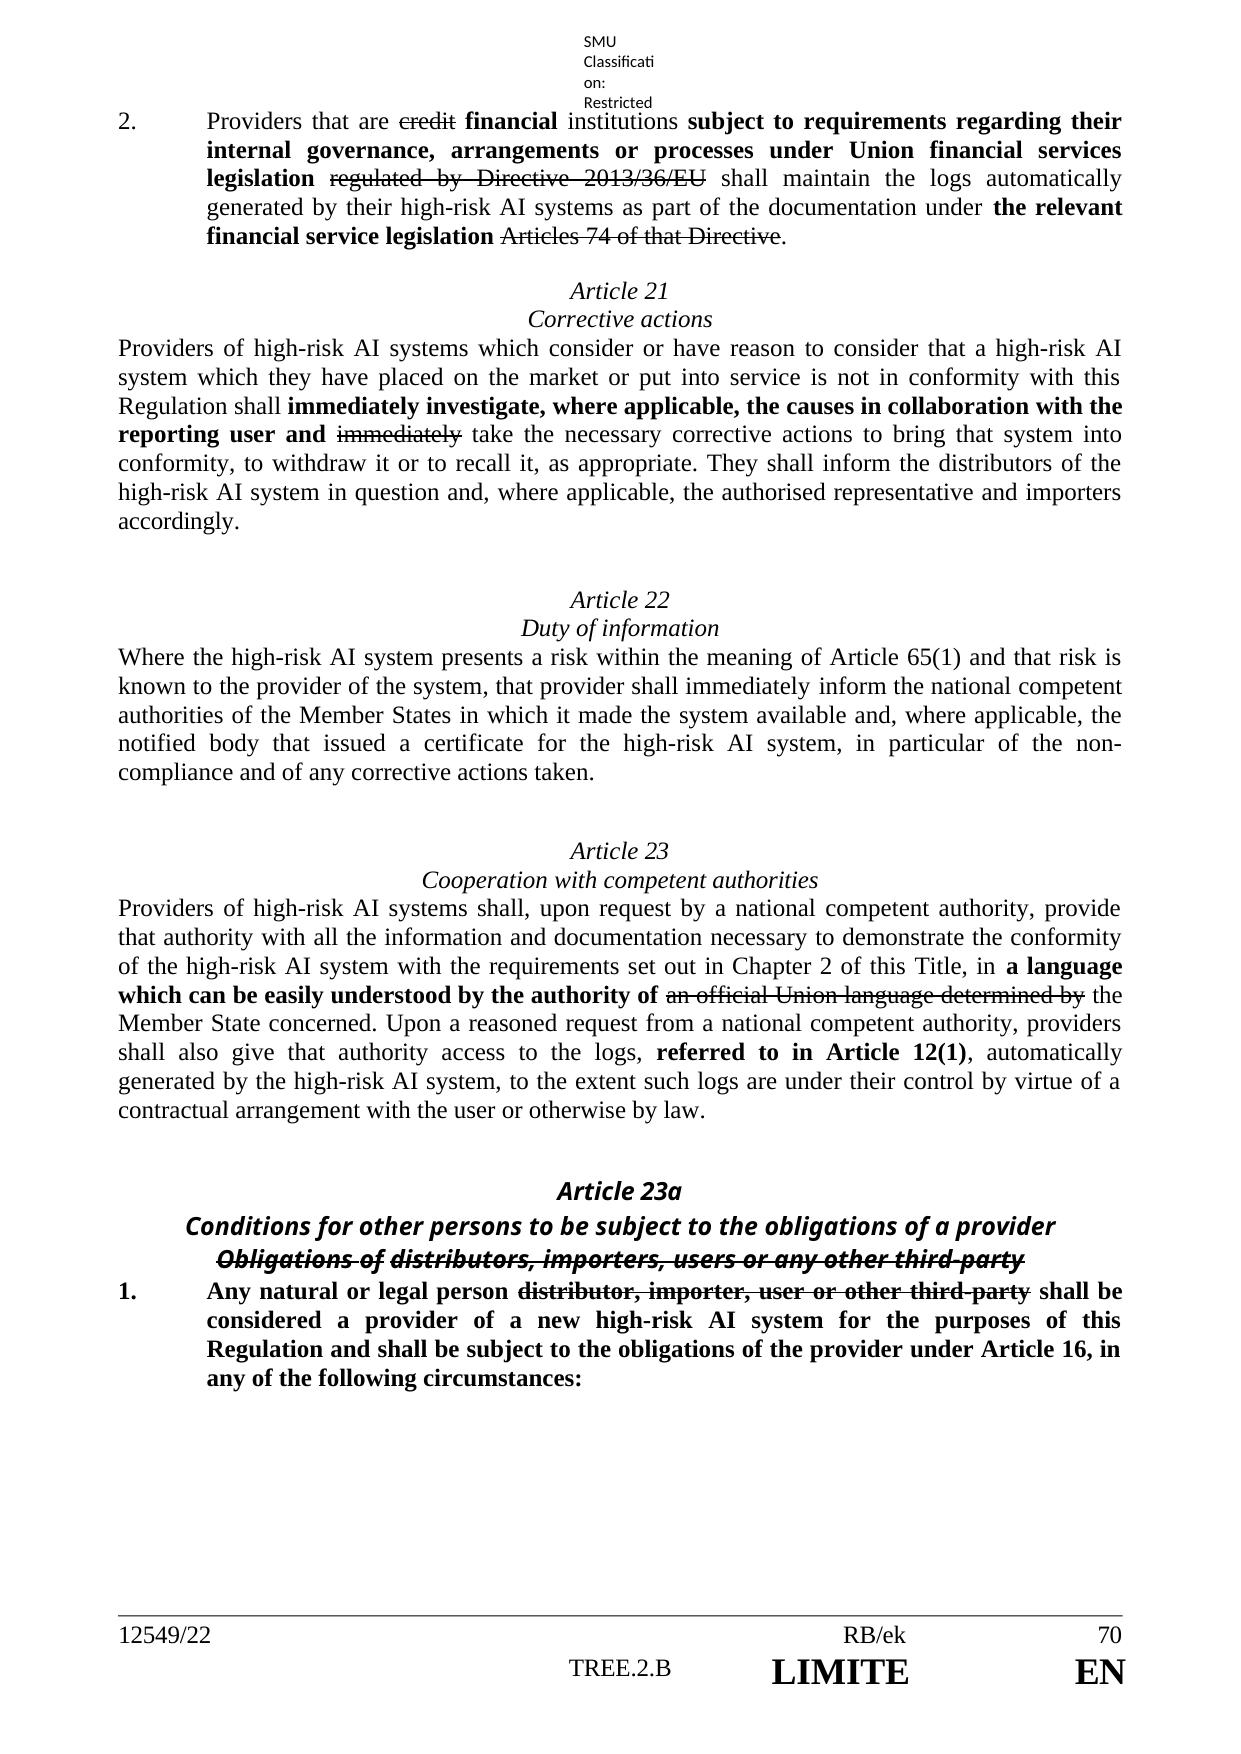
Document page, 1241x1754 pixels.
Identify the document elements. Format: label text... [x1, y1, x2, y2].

text Article 22 Duty of information [521, 585, 720, 642]
text Providers of high-risk AI systems which consider or have reason to consider that a high-risk AI system which they have placed on the market or put into service is not in conformity with this Regulation shall immediately investigate, where applicable, the causes in collaboration with the reporting user and immediately take the necessary corrective actions to bring that system into conformity, to withdraw it or to recall it, as appropriate. They shall inform the distributors of the high-risk AI system in question and, where applicable, the authorised representative and importers accordingly. [118, 333, 1122, 534]
text Conditions for other persons to be subject to the obligations of a provider Obligations of distributors, importers, users or any other third-party [119, 1208, 1121, 1276]
text Article 23 [118, 836, 1121, 865]
list Any natural or legal person distributor, importer, user or other third-party shall be considered a provider of a new high-risk AI system for the purposes of this Regulation and shall be subject to the obligations of the provider under Article 16, in any of the following circumstances: [118, 1276, 1123, 1391]
text Cooperation with competent authorities [118, 865, 1121, 893]
text Where the high-risk AI system presents a risk within the meaning of Article 65(1) and that risk is known to the provider of the system, that provider shall immediately inform the national competent authorities of the Member States in which it made the system available and, where applicable, the notified body that issued a certificate for the high-risk AI system, in particular of the non- compliance and of any corrective actions taken. [118, 642, 1123, 786]
list Providers that are credit financial institutions subject to requirements regarding their internal governance, arrangements or processes under Union financial services legislation regulated by Directive 2013/36/EU shall maintain the logs automatically generated by their high-risk AI systems as part of the documentation under the relevant financial service legislation Articles 74 of that Directive. [118, 106, 1122, 250]
text Article 23a [118, 1174, 1121, 1208]
text Providers of high-risk AI systems shall, upon request by a national competent authority, provide that authority with all the information and documentation necessary to demonstrate the conformity of the high-risk AI system with the requirements set out in Chapter 2 of this Title, in a language which can be easily understood by the authority of an official Union language determined by the Member State concerned. Upon a reasoned request from a national competent authority, providers shall also give that authority access to the logs, referred to in Article 12(1), automatically generated by the high-risk AI system, to the extent such logs are under their control by virtue of a contractual arrangement with the user or otherwise by law. [118, 893, 1122, 1123]
text Article 21 Corrective actions [527, 276, 713, 333]
